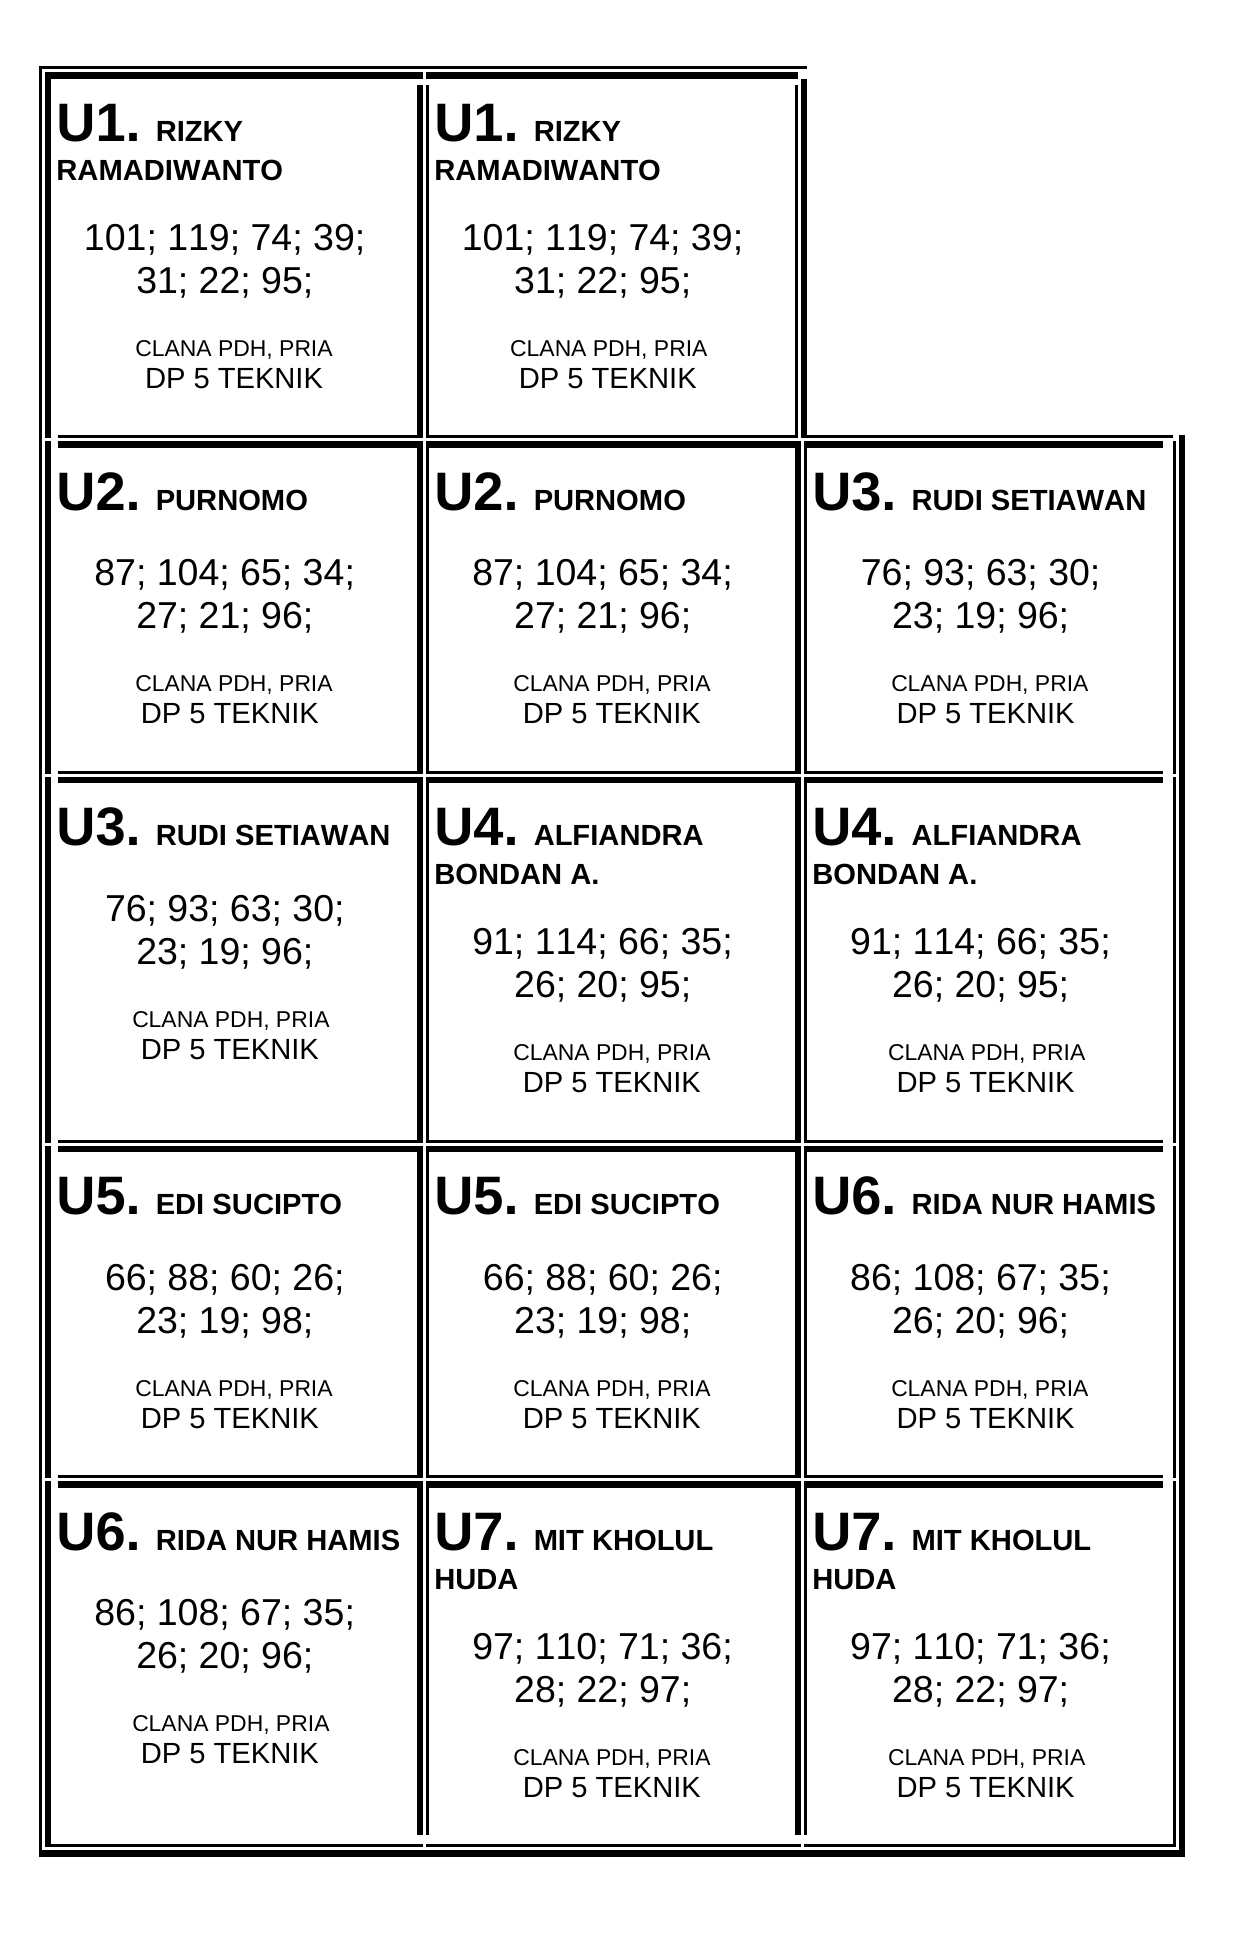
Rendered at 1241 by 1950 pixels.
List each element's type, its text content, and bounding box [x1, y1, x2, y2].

table_cell U7. MIT KHOLUL HUDA 97; 110; 71; 36; 28; 22; 97; CLANA PDH, PRIA DP 5 TEKNIK [801, 1475, 1179, 1844]
table_cell U4. ALFIANDRA BONDAN A. 91; 114; 66; 35; 26; 20; 95; CLANA PDH, PRIA DP 5 TEKNIK [801, 771, 1179, 1139]
table_cell U3. RUDI SETIAWAN 76; 93; 63; 30; 23; 19; 96; CLANA PDH, PRIA DP 5 TEKNIK [801, 435, 1179, 771]
table_cell U5. EDI SUCIPTO 66; 88; 60; 26; 23; 19; 98; CLANA PDH, PRIA DP 5 TEKNIK [45, 1140, 423, 1475]
table_header U1. RIZKY RAMADIWANTO 101; 119; 74; 39; 31; 22; 95; CLANA PDH, PRIA DP 5 TEKNIK [51, 79, 423, 435]
table_cell U6. RIDA NUR HAMIS 86; 108; 67; 35; 26; 20; 96; CLANA PDH, PRIA DP 5 TEKNIK [801, 1140, 1179, 1475]
table_cell U6. RIDA NUR HAMIS 86; 108; 67; 35; 26; 20; 96; CLANA PDH, PRIA DP 5 TEKNIK [45, 1475, 423, 1844]
table_cell U7. MIT KHOLUL HUDA 97; 110; 71; 36; 28; 22; 97; CLANA PDH, PRIA DP 5 TEKNIK [423, 1475, 801, 1844]
table_cell U3. RUDI SETIAWAN 76; 93; 63; 30; 23; 19; 96; CLANA PDH, PRIA DP 5 TEKNIK [45, 771, 423, 1139]
table_cell U2. PURNOMO 87; 104; 65; 34; 27; 21; 96; CLANA PDH, PRIA DP 5 TEKNIK [45, 435, 423, 771]
table_header U1. RIZKY RAMADIWANTO 101; 119; 74; 39; 31; 22; 95; CLANA PDH, PRIA DP 5 TEKNIK [423, 69, 801, 435]
table_cell U4. ALFIANDRA BONDAN A. 91; 114; 66; 35; 26; 20; 95; CLANA PDH, PRIA DP 5 TEKNIK [423, 771, 801, 1139]
table_cell U2. PURNOMO 87; 104; 65; 34; 27; 21; 96; CLANA PDH, PRIA DP 5 TEKNIK [423, 435, 801, 771]
table_cell U5. EDI SUCIPTO 66; 88; 60; 26; 23; 19; 98; CLANA PDH, PRIA DP 5 TEKNIK [423, 1140, 801, 1475]
